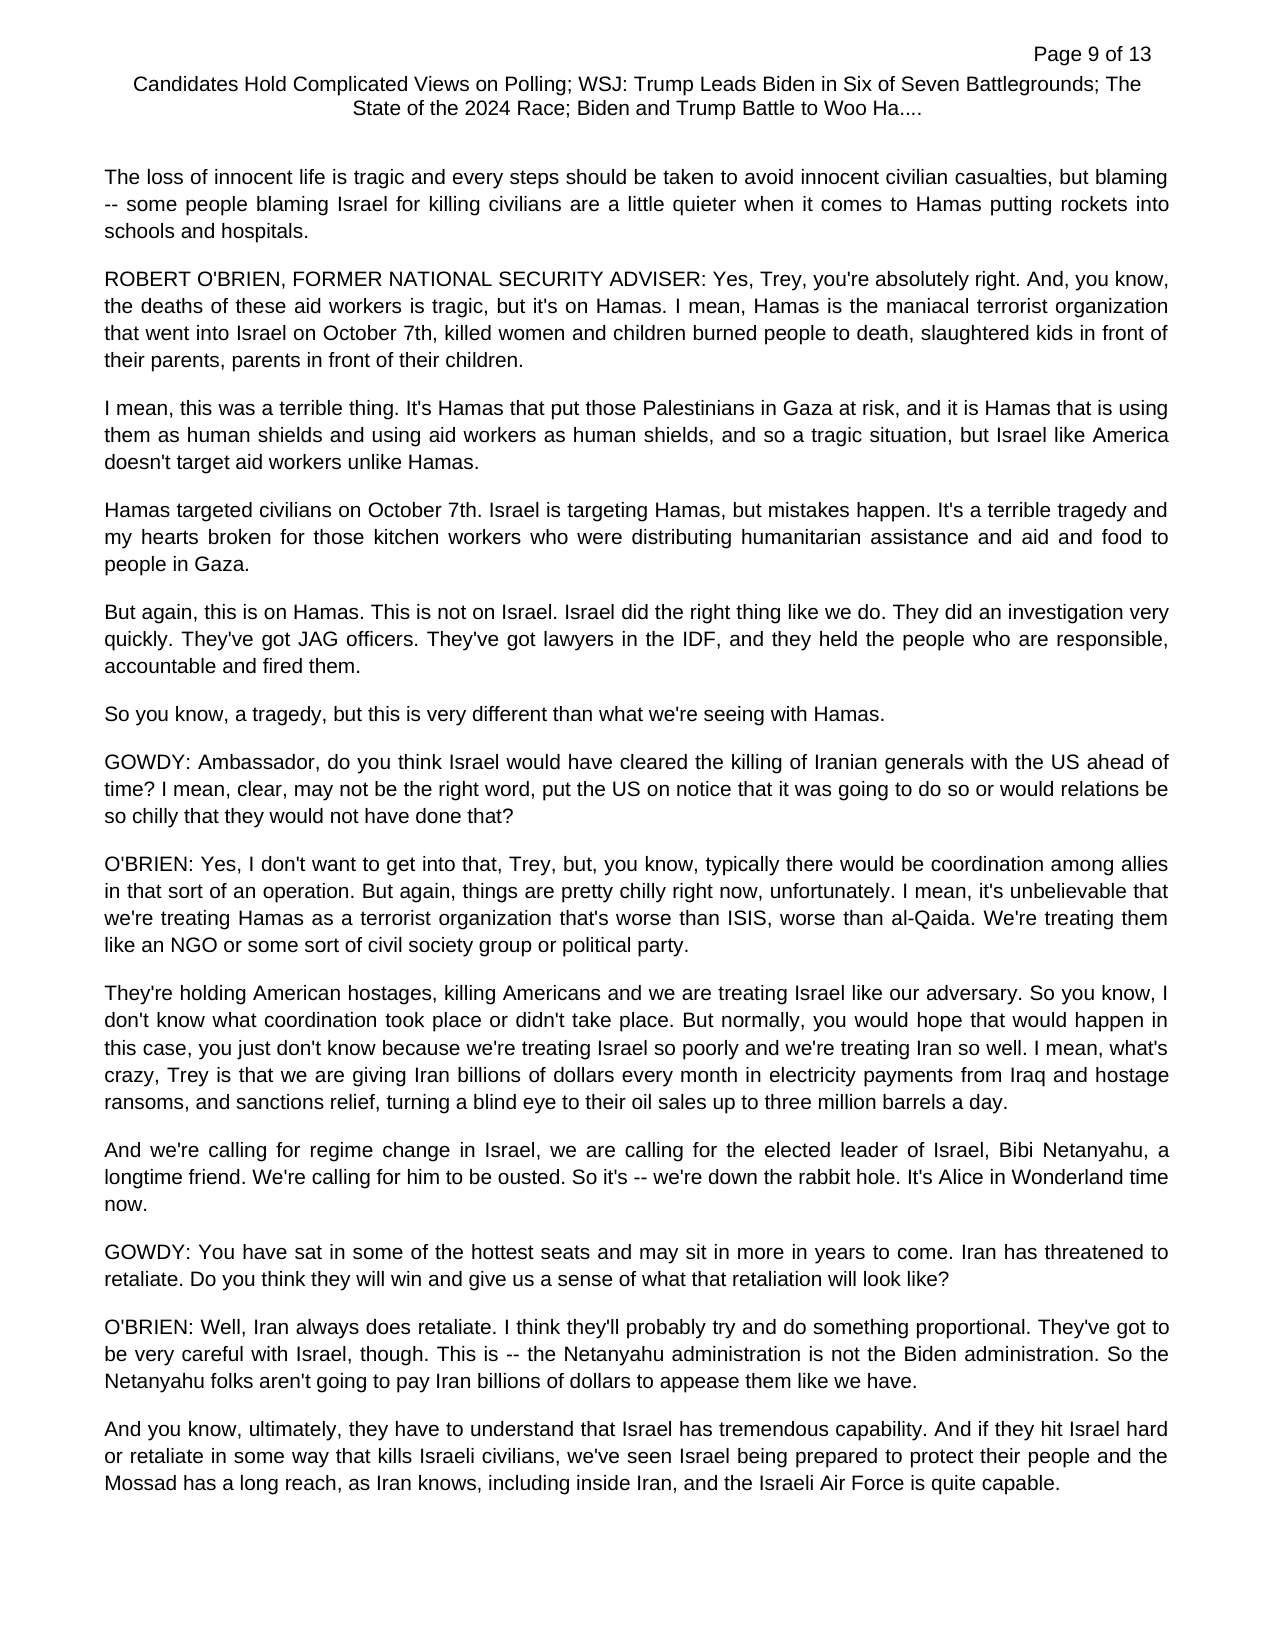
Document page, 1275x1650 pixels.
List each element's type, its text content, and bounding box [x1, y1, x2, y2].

text The loss of innocent life is tragic and every steps should be taken to avoid innocent civilian casualties, but blaming -- some people blaming Israel for killing civilians are a little quieter when it comes to Hamas putting rockets into schools and hospitals. [104, 161, 1171, 243]
text I mean, this was a terrible thing. It's Hamas that put those Palestinians in Gaza at risk, and it is Hamas that is using them as human shields and using aid workers as human shields, and so a tragic situation, but Israel like America doesn't target aid workers unlike Hamas. [104, 393, 1171, 474]
text And you know, ultimately, they have to understand that Israel has tremendous capability. And if they hit Israel hard or retaliate in some way that kills Israeli civilians, we've seen Israel being prepared to protect their people and the Mossad has a long reach, as Iran knows, including inside Iran, and the Israeli Air Force is quite capable. [104, 1413, 1171, 1495]
text So you know, a tragedy, but this is very different than what we're seeing with Hamas. [104, 699, 1171, 726]
text ROBERT O'BRIEN, FORMER NATIONAL SECURITY ADVISER: Yes, Trey, you're absolutely right. And, you know, the deaths of these aid workers is tragic, but it's on Hamas. I mean, Hamas is the maniacal terrorist organization that went into Israel on October 7th, killed women and children burned people to death, slaughtered kids in front of their parents, parents in front of their children. [104, 263, 1171, 372]
text They're holding American hostages, killing Americans and we are treating Israel like our adversary. So you know, I don't know what coordination took place or didn't take place. But normally, you would hope that would happen in this case, you just don't know because we're treating Israel so poorly and we're treating Iran so well. I mean, what's crazy, Trey is that we are giving Iran billions of dollars every month in electricity payments from Iraq and hostage ransoms, and sanctions relief, turning a blind eye to their oil sales up to three million barrels a day. [104, 978, 1171, 1113]
text Hamas targeted civilians on October 7th. Israel is targeting Hamas, but mistakes happen. It's a terrible tragedy and my hearts broken for those kitchen workers who were distributing humanitarian assistance and aid and food to people in Gaza. [104, 495, 1171, 576]
text But again, this is on Hamas. This is not on Israel. Israel did the right thing like we do. They did an investigation very quickly. They've got JAG officers. They've got lawyers in the IDF, and they held the people who are responsible, accountable and fired them. [104, 597, 1171, 678]
text O'BRIEN: Yes, I don't want to get into that, Trey, but, you know, typically there would be coordination among allies in that sort of an operation. But again, things are pretty chilly right now, unfortunately. I mean, it's unbelievable that we're treating Hamas as a terrorist organization that's worse than ISIS, worse than al-Qaida. We're treating them like an NGO or some sort of civil society group or political party. [104, 849, 1171, 957]
text And we're calling for regime change in Israel, we are calling for the elected leader of Israel, Bibi Netanyahu, a longtime friend. We're calling for him to be ousted. So it's -- we're down the rabbit hole. It's Alice in Wonderland time now. [104, 1134, 1171, 1216]
text GOWDY: Ambassador, do you think Israel would have cleared the killing of Iranian generals with the US ahead of time? I mean, clear, may not be the right word, put the US on notice that it was going to do so or would relations be so chilly that they would not have done that? [104, 747, 1171, 828]
text GOWDY: You have sat in some of the hottest seats and may sit in more in years to come. Iran has threatened to retaliate. Do you think they will win and give us a sense of what that retaliation will look like? [104, 1236, 1171, 1291]
text O'BRIEN: Well, Iran always does retaliate. I think they'll probably try and do something proportional. They've got to be very careful with Israel, though. This is -- the Netanyahu administration is not the Biden administration. So the Netanyahu folks aren't going to pay Iran billions of dollars to appease them like we have. [104, 1311, 1171, 1393]
